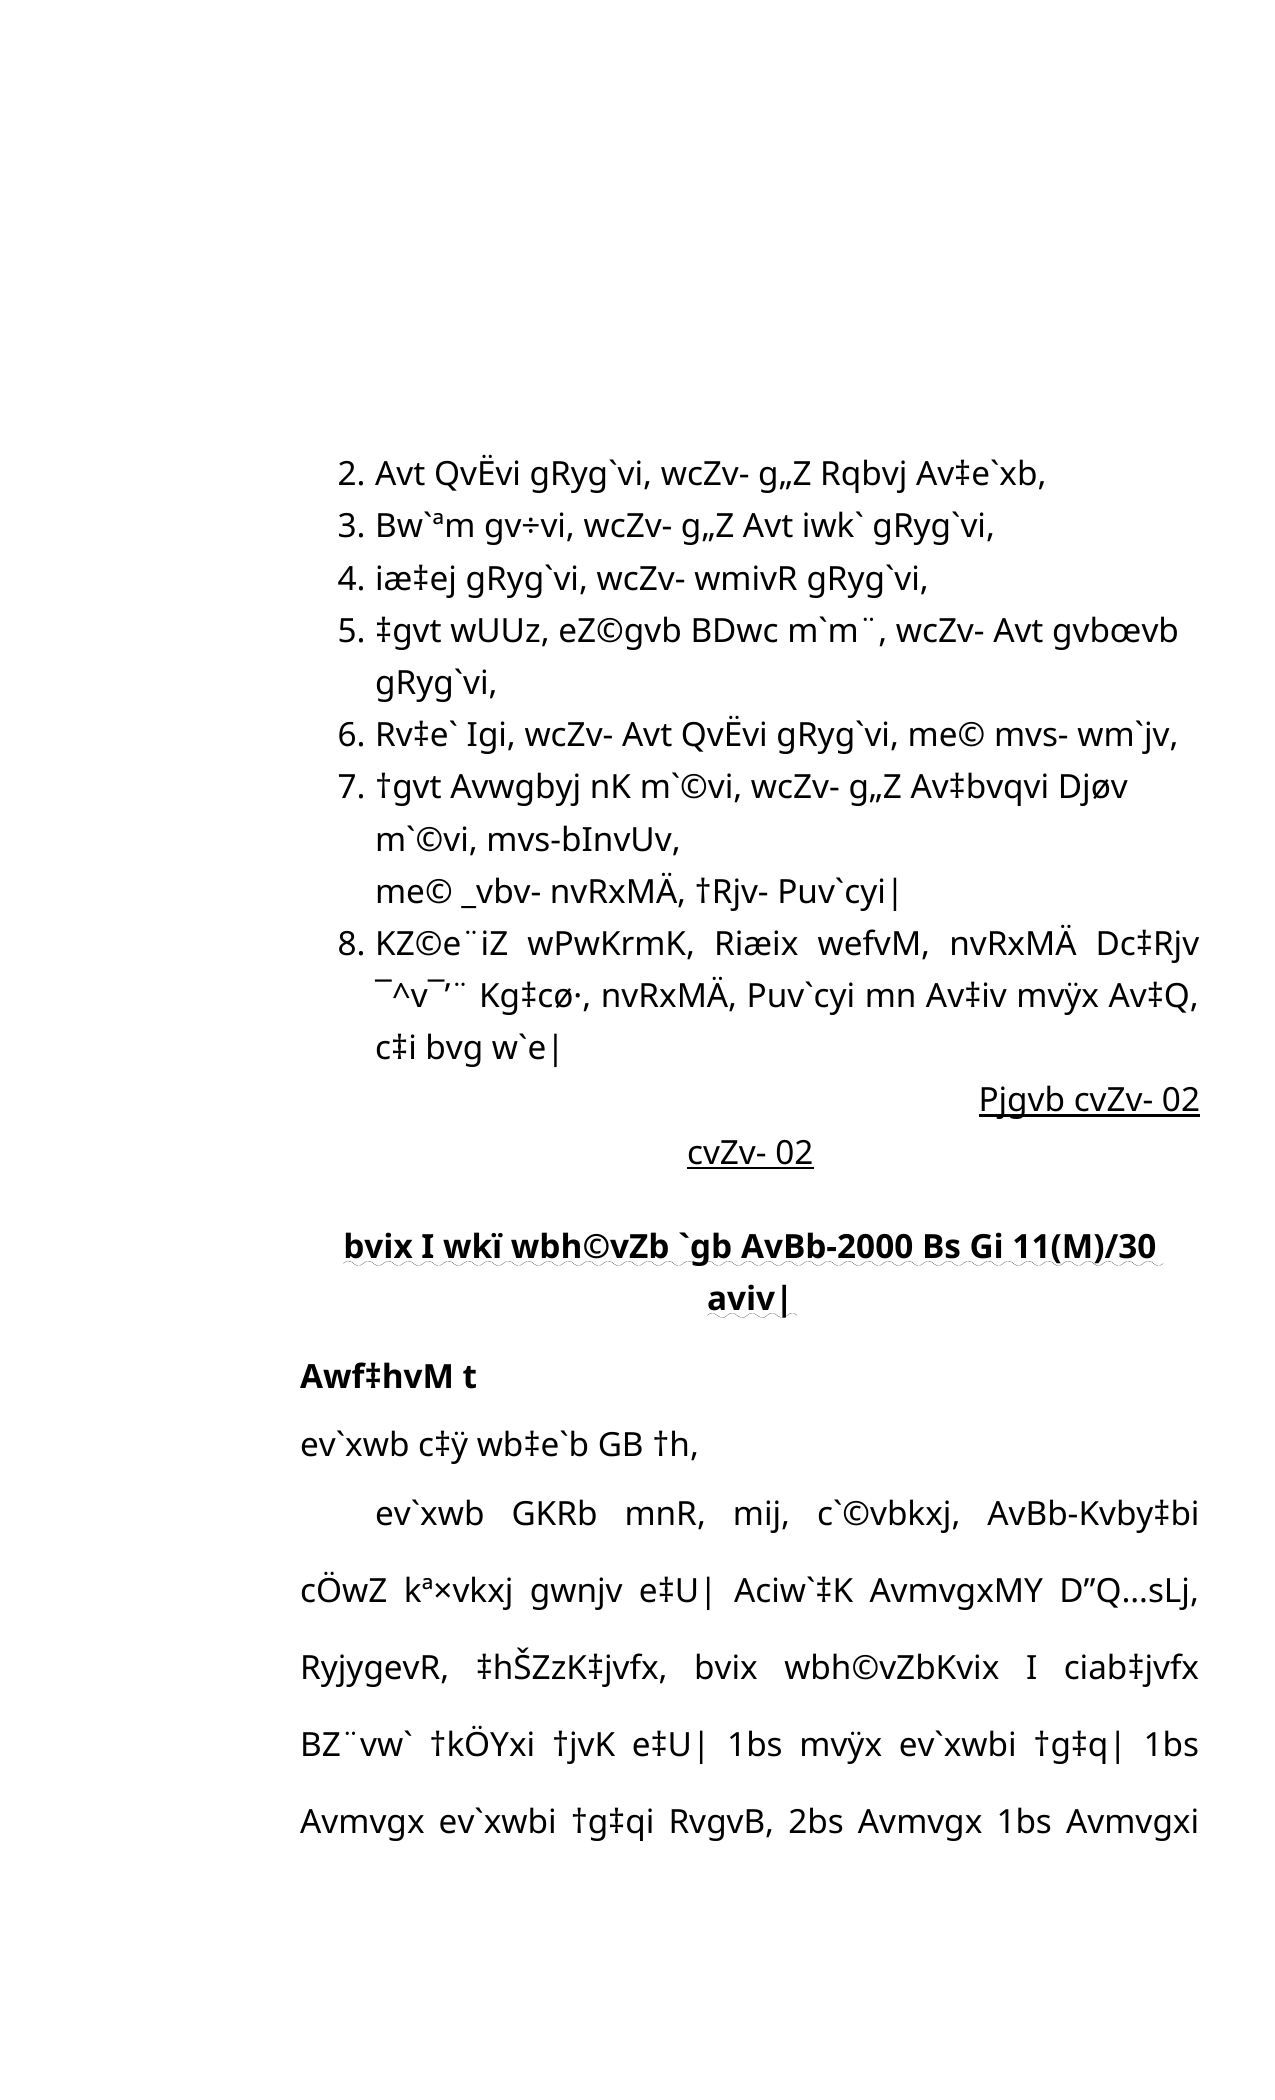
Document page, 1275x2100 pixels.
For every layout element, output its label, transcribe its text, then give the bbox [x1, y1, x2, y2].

list Bw`ªm gv÷vi, wcZv- g„Z Avt iwk` gRyg`vi, [337, 502, 1200, 548]
text bvix I wkï wbh©vZb `gb AvBb-2000 Bs Gi 11(M)/30 aviv| [300, 1223, 1200, 1320]
text ev`xwb c‡ÿ wb‡e`b GB †h, [300, 1421, 1200, 1467]
list Rv‡e` Igi, wcZv- Avt QvËvi gRyg`vi, me© mvs- wm`jv, [337, 711, 1200, 756]
list me© _vbv- nvRxMÄ, †Rjv- Puv`cyi| [375, 867, 1200, 913]
list †gvt Avwgbyj nK m`©vi, wcZv- g„Z Av‡bvqvi Djøv m`©vi, mvs-bInvUv, [337, 763, 1200, 861]
list ‡gvt wUUz, eZ©gvb BDwc m`m¨, wcZv- Avt gvbœvb gRyg`vi, [337, 607, 1200, 704]
list Avt QvËvi gRyg`vi, wcZv- g„Z Rqbvj Av‡e`xb, [337, 450, 1200, 495]
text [300, 1489, 1200, 1843]
list iæ‡ej gRyg`vi, wcZv- wmivR gRyg`vi, [337, 554, 1200, 600]
text cvZv- 02 [300, 1128, 1200, 1174]
list KZ©e¨iZ wPwKrmK, Riæix wefvM, nvRxMÄ Dc‡Rjv ¯^v¯’¨ Kg‡cø·, nvRxMÄ, Puv`cyi mn Av‡iv mvÿx Av‡Q, c‡i bvg w`e| [337, 920, 1200, 1069]
text Pjgvb cvZv- 02 [300, 1076, 1200, 1122]
text Awf‡hvM t [300, 1353, 1200, 1398]
